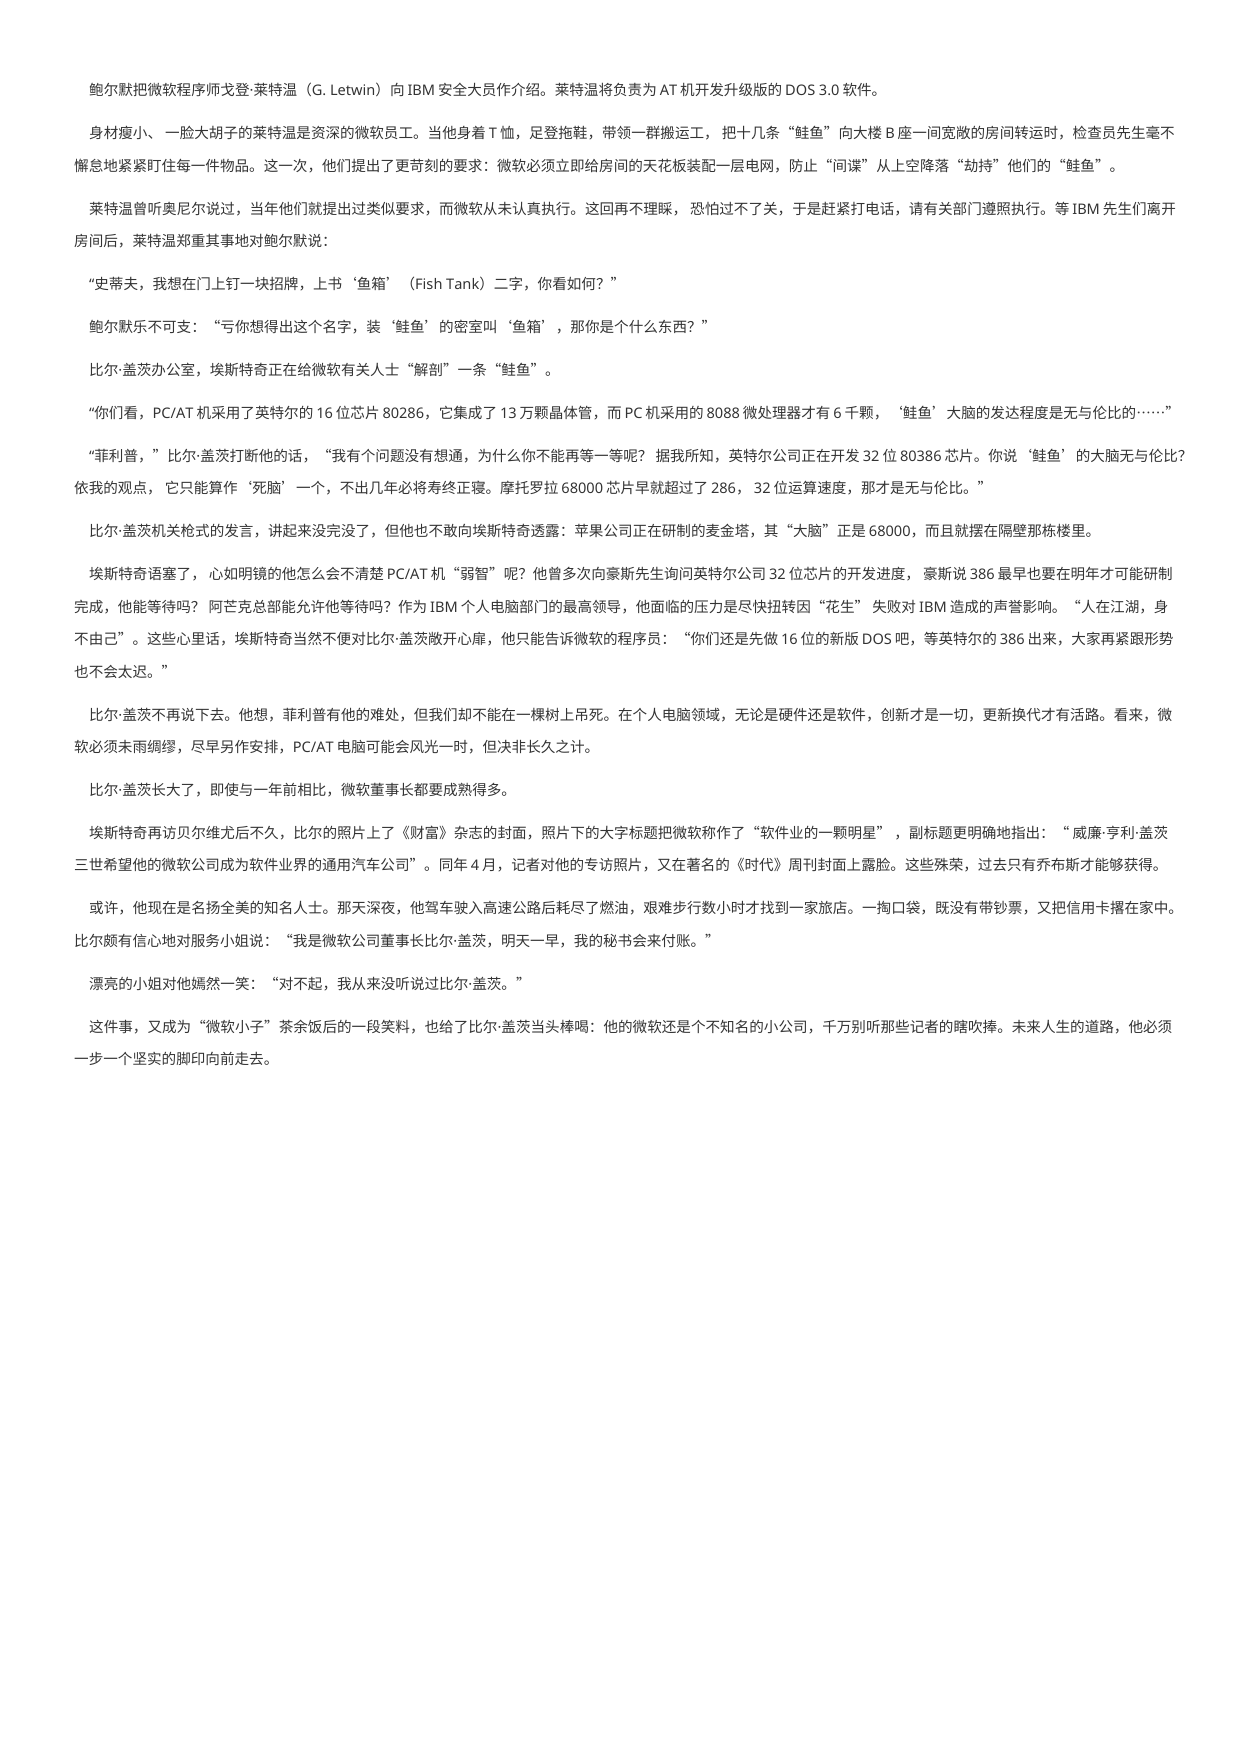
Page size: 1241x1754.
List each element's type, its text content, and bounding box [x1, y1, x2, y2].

text 埃斯特奇再访贝尔维尤后不久，比尔的照片上了《财富》杂志的封面，照片下的大字标题把微软称作了“软件业的一颗明星” ，副标题更明确地指出：“ 威廉·亨利·盖茨三世希望他的微软公司成为软件业界的通用汽车公司”。同年4月，记者对他的专访照片，又在著名的《时代》周刊封面上露脸。这些殊荣，过去只有乔布斯才能够获得。 [74, 816, 1181, 881]
text “你们看，PC/AT机采用了英特尔的16位芯片80286，它集成了13万颗晶体管，而PC机采用的8088微处理器才有6千颗，‘鲑鱼’大脑的发达程度是无与伦比的……” [74, 396, 1181, 428]
text 鲍尔默把微软程序师戈登·莱特温（G. Letwin）向IBM安全大员作介绍。莱特温将负责为AT机开发升级版的DOS 3.0软件。 [74, 73, 1181, 106]
text “史蒂夫，我想在门上钉一块招牌，上书‘鱼箱’（Fish Tank）二字，你看如何？” [74, 267, 1181, 299]
text 鲍尔默乐不可支：“亏你想得出这个名字，装‘鲑鱼’的密室叫‘鱼箱’，那你是个什么东西？” [74, 310, 1181, 342]
text 比尔·盖茨办公室，埃斯特奇正在给微软有关人士“解剖”一条“鲑鱼”。 [74, 353, 1181, 385]
text 漂亮的小姐对他嫣然一笑：“对不起，我从来没听说过比尔·盖茨。” [74, 967, 1181, 999]
text 比尔·盖茨长大了，即使与一年前相比，微软董事长都要成熟得多。 [74, 773, 1181, 805]
text 比尔·盖茨不再说下去。他想，菲利普有他的难处，但我们却不能在一棵树上吊死。在个人电脑领域，无论是硬件还是软件，创新才是一切，更新换代才有活路。看来，微软必须未雨绸缪，尽早另作安排，PC/AT电脑可能会风光一时，但决非长久之计。 [74, 697, 1181, 762]
text 比尔·盖茨机关枪式的发言，讲起来没完没了，但他也不敢向埃斯特奇透露：苹果公司正在研制的麦金塔，其“大脑”正是68000，而且就摆在隔壁那栋楼里。 [74, 514, 1181, 547]
text 或许，他现在是名扬全美的知名人士。那天深夜，他驾车驶入高速公路后耗尽了燃油，艰难步行数小时才找到一家旅店。一掏口袋，既没有带钞票，又把信用卡撂在家中。比尔颇有信心地对服务小姐说：“我是微软公司董事长比尔·盖茨，明天一早，我的秘书会来付账。” [74, 891, 1181, 956]
text “菲利普，”比尔·盖茨打断他的话，“我有个问题没有想通，为什么你不能再等一等呢？ 据我所知，英特尔公司正在开发32位80386芯片。你说‘鲑鱼’的大脑无与伦比？依我的观点， 它只能算作‘死脑’一个，不出几年必将寿终正寝。摩托罗拉68000芯片早就超过了286， 32位运算速度，那才是无与伦比。” [74, 439, 1181, 504]
text 这件事，又成为“微软小子”茶余饭后的一段笑料，也给了比尔·盖茨当头棒喝：他的微软还是个不知名的小公司，千万别听那些记者的瞎吹捧。未来人生的道路，他必须一步一个坚实的脚印向前走去。 [74, 1009, 1181, 1074]
text 身材瘦小、 一脸大胡子的莱特温是资深的微软员工。当他身着T恤，足登拖鞋，带领一群搬运工， 把十几条“鲑鱼”向大楼B座一间宽敞的房间转运时，检查员先生毫不懈怠地紧紧盯住每一件物品。这一次，他们提出了更苛刻的要求：微软必须立即给房间的天花板装配一层电网，防止“间谍”从上空降落“劫持”他们的“鲑鱼”。 [74, 116, 1181, 181]
text 莱特温曾听奥尼尔说过，当年他们就提出过类似要求，而微软从未认真执行。这回再不理睬， 恐怕过不了关，于是赶紧打电话，请有关部门遵照执行。等IBM先生们离开房间后，莱特温郑重其事地对鲍尔默说： [74, 192, 1181, 257]
text 埃斯特奇语塞了， 心如明镜的他怎么会不清楚PC/AT机“弱智”呢？他曾多次向豪斯先生询问英特尔公司32位芯片的开发进度， 豪斯说386最早也要在明年才可能研制完成，他能等待吗？ 阿芒克总部能允许他等待吗？作为IBM个人电脑部门的最高领导，他面临的压力是尽快扭转因“花生” 失败对IBM造成的声誉影响。“人在江湖，身不由己”。这些心里话，埃斯特奇当然不便对比尔·盖茨敞开心扉，他只能告诉微软的程序员：“你们还是先做16位的新版DOS吧，等英特尔的386出来，大家再紧跟形势也不会太迟。” [74, 557, 1181, 687]
